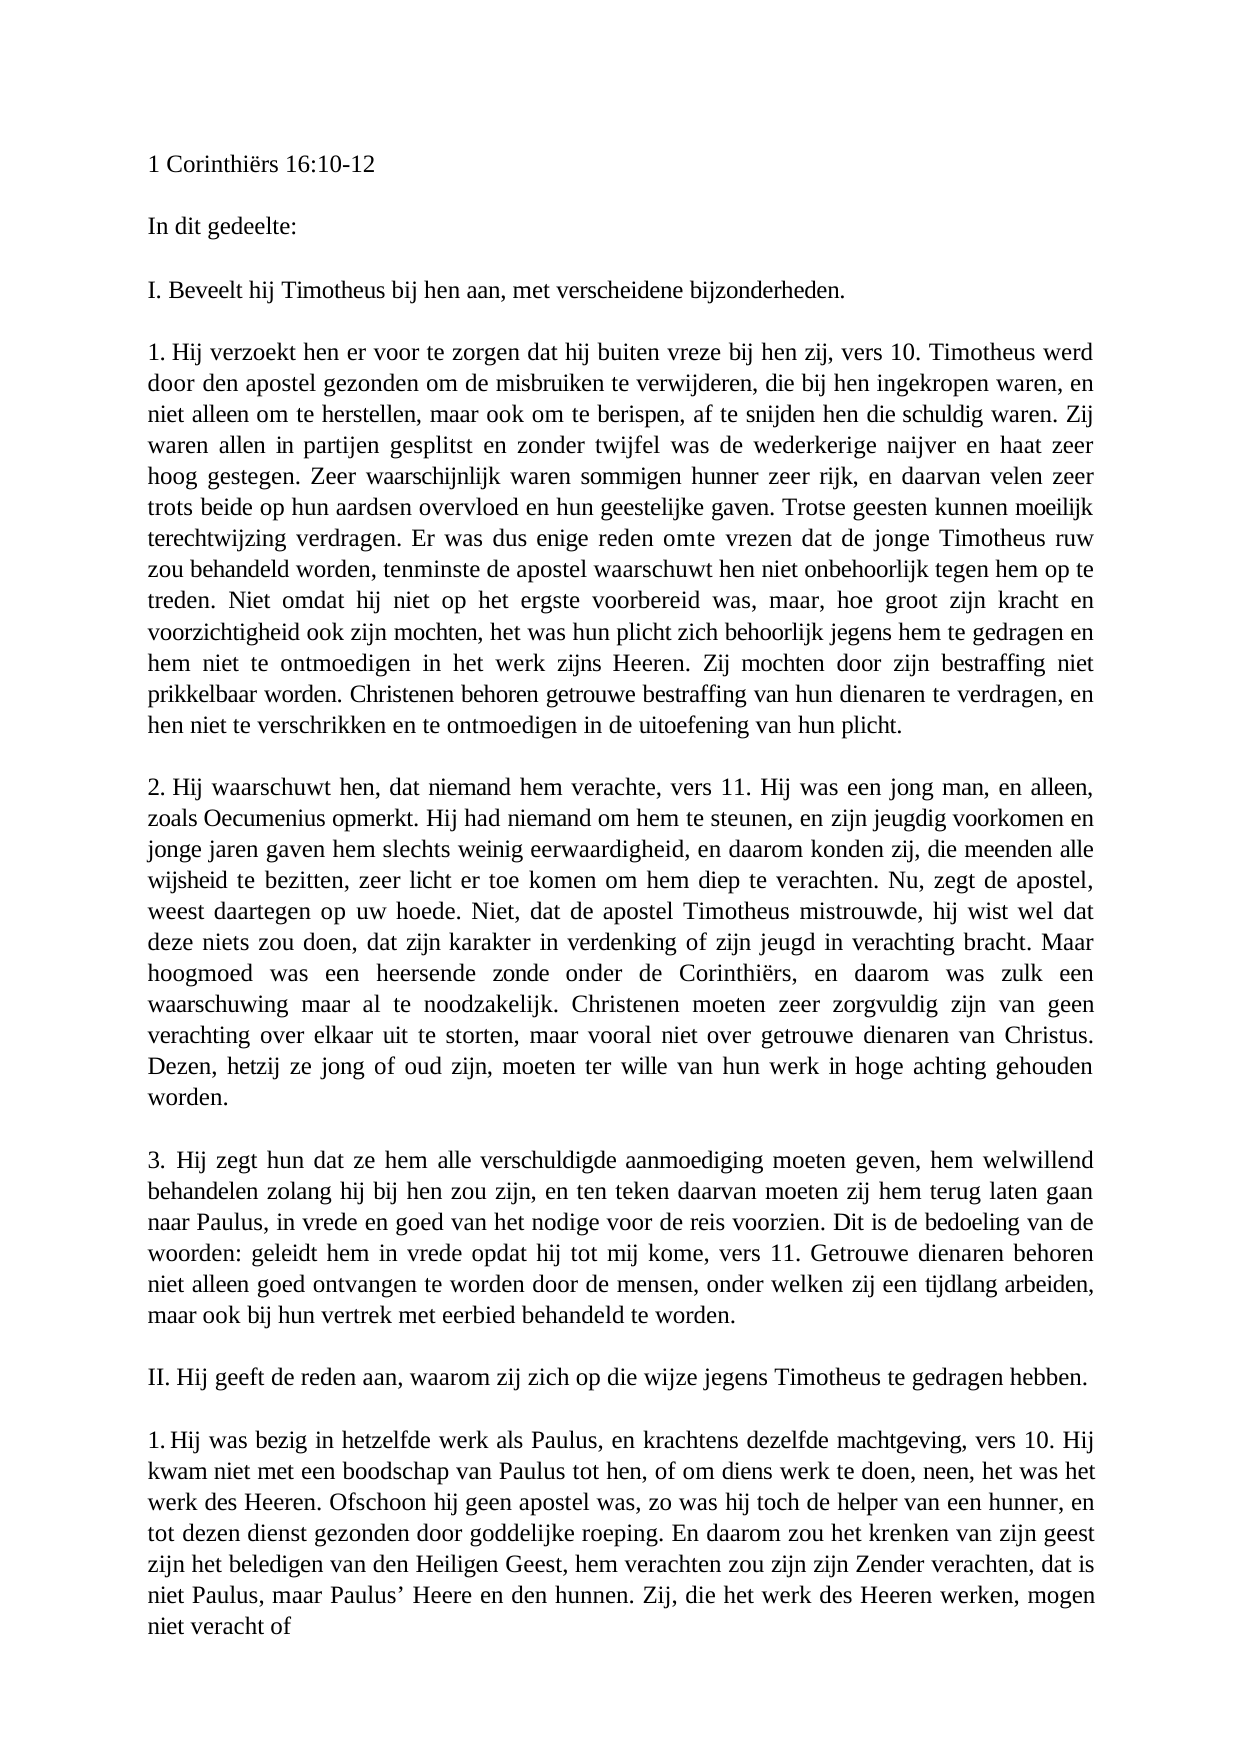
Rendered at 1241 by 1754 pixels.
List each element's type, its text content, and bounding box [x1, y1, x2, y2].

list Beveelt hij Timotheus bij hen aan, met verscheidene bijzonderheden. [147, 275, 1107, 303]
text 1 Corinthiërs 16:10-12 In dit gedeelte: [147, 149, 376, 240]
list Hij geeft de reden aan, waarom zij zich op die wijze jegens Timotheus te gedragen hebben. [147, 1362, 1107, 1391]
list Hij waarschuwt hen, dat niemand hem verachte, vers 11. Hij was een jong man, en alleen, zoals Oecumenius opmerkt. Hij had niemand om hem te steunen, en zijn jeugdig voorkomen en jonge jaren gaven hem slechts weinig eerwaardigheid, en daarom konden zij, die meenden alle wijsheid te bezitten, zeer licht er toe komen om hem diep te verachten. Nu, zegt de apostel, weest daartegen op uw hoede. Niet, dat de apostel Timotheus mistrouwde, hij wist wel dat deze niets zou doen, dat zijn karakter in verdenking of zijn jeugd in verachting bracht. Maar hoogmoed was een heersende zonde onder de Corinthiërs, en daarom was zulk een waarschuwing maar al te noodzakelijk. Christenen moeten zeer zorgvuldig zijn van geen verachting over elkaar uit te storten, maar vooral niet over getrouwe dienaren van Christus. Dezen, hetzij ze jong of oud zijn, moeten ter wille van hun werk in hoge achting gehouden worden. [147, 772, 1094, 1111]
list Hij was bezig in hetzelfde werk als Paulus, en krachtens dezelfde machtgeving, vers 10. Hij kwam niet met een boodschap van Paulus tot hen, of om diens werk te doen, neen, het was het werk des Heeren. Ofschoon hij geen apostel was, zo was hij toch de helper van een hunner, en tot dezen dienst gezonden door goddelijke roeping. En daarom zou het krenken van zijn geest zijn het beledigen van den Heiligen Geest, hem verachten zou zijn zijn Zender verachten, dat is niet Paulus, maar Paulus’ Heere en den hunnen. Zij, die het werk des Heeren werken, mogen niet veracht of [147, 1425, 1095, 1640]
list Hij verzoekt hen er voor te zorgen dat hij buiten vreze bij hen zij, vers 10. Timotheus werd door den apostel gezonden om de misbruiken te verwijderen, die bij hen ingekropen waren, en niet alleen om te herstellen, maar ook om te berispen, af te snijden hen die schuldig waren. Zij waren allen in partijen gesplitst en zonder twijfel was de wederkerige naijver en haat zeer hoog gestegen. Zeer waarschijnlijk waren sommigen hunner zeer rijk, en daarvan velen zeer trots beide op hun aardsen overvloed en hun geestelijke gaven. Trotse geesten kunnen moeilijk terechtwijzing verdragen. Er was dus enige reden omte vrezen dat de jonge Timotheus ruw zou behandeld worden, tenminste de apostel waarschuwt hen niet onbehoorlijk tegen hem op te treden. Niet omdat hij niet op het ergste voorbereid was, maar, hoe groot zijn kracht en voorzichtigheid ook zijn mochten, het was hun plicht zich behoorlijk jegens hem te gedragen en hem niet te ontmoedigen in het werk zijns Heeren. Zij mochten door zijn bestraffing niet prikkelbaar worden. Christenen behoren getrouwe bestraffing van hun dienaren te verdragen, en hen niet te verschrikken en te ontmoedigen in de uitoefening van hun plicht. [147, 337, 1094, 738]
list Hij zegt hun dat ze hem alle verschuldigde aanmoediging moeten geven, hem welwillend behandelen zolang hij bij hen zou zijn, en ten teken daarvan moeten zij hem terug laten gaan naar Paulus, in vrede en goed van het nodige voor de reis voorzien. Dit is de bedoeling van de woorden: geleidt hem in vrede opdat hij tot mij kome, vers 11. Getrouwe dienaren behoren niet alleen goed ontvangen te worden door de mensen, onder welken zij een tijdlang arbeiden, maar ook bij hun vertrek met eerbied behandeld te worden. [147, 1145, 1094, 1329]
